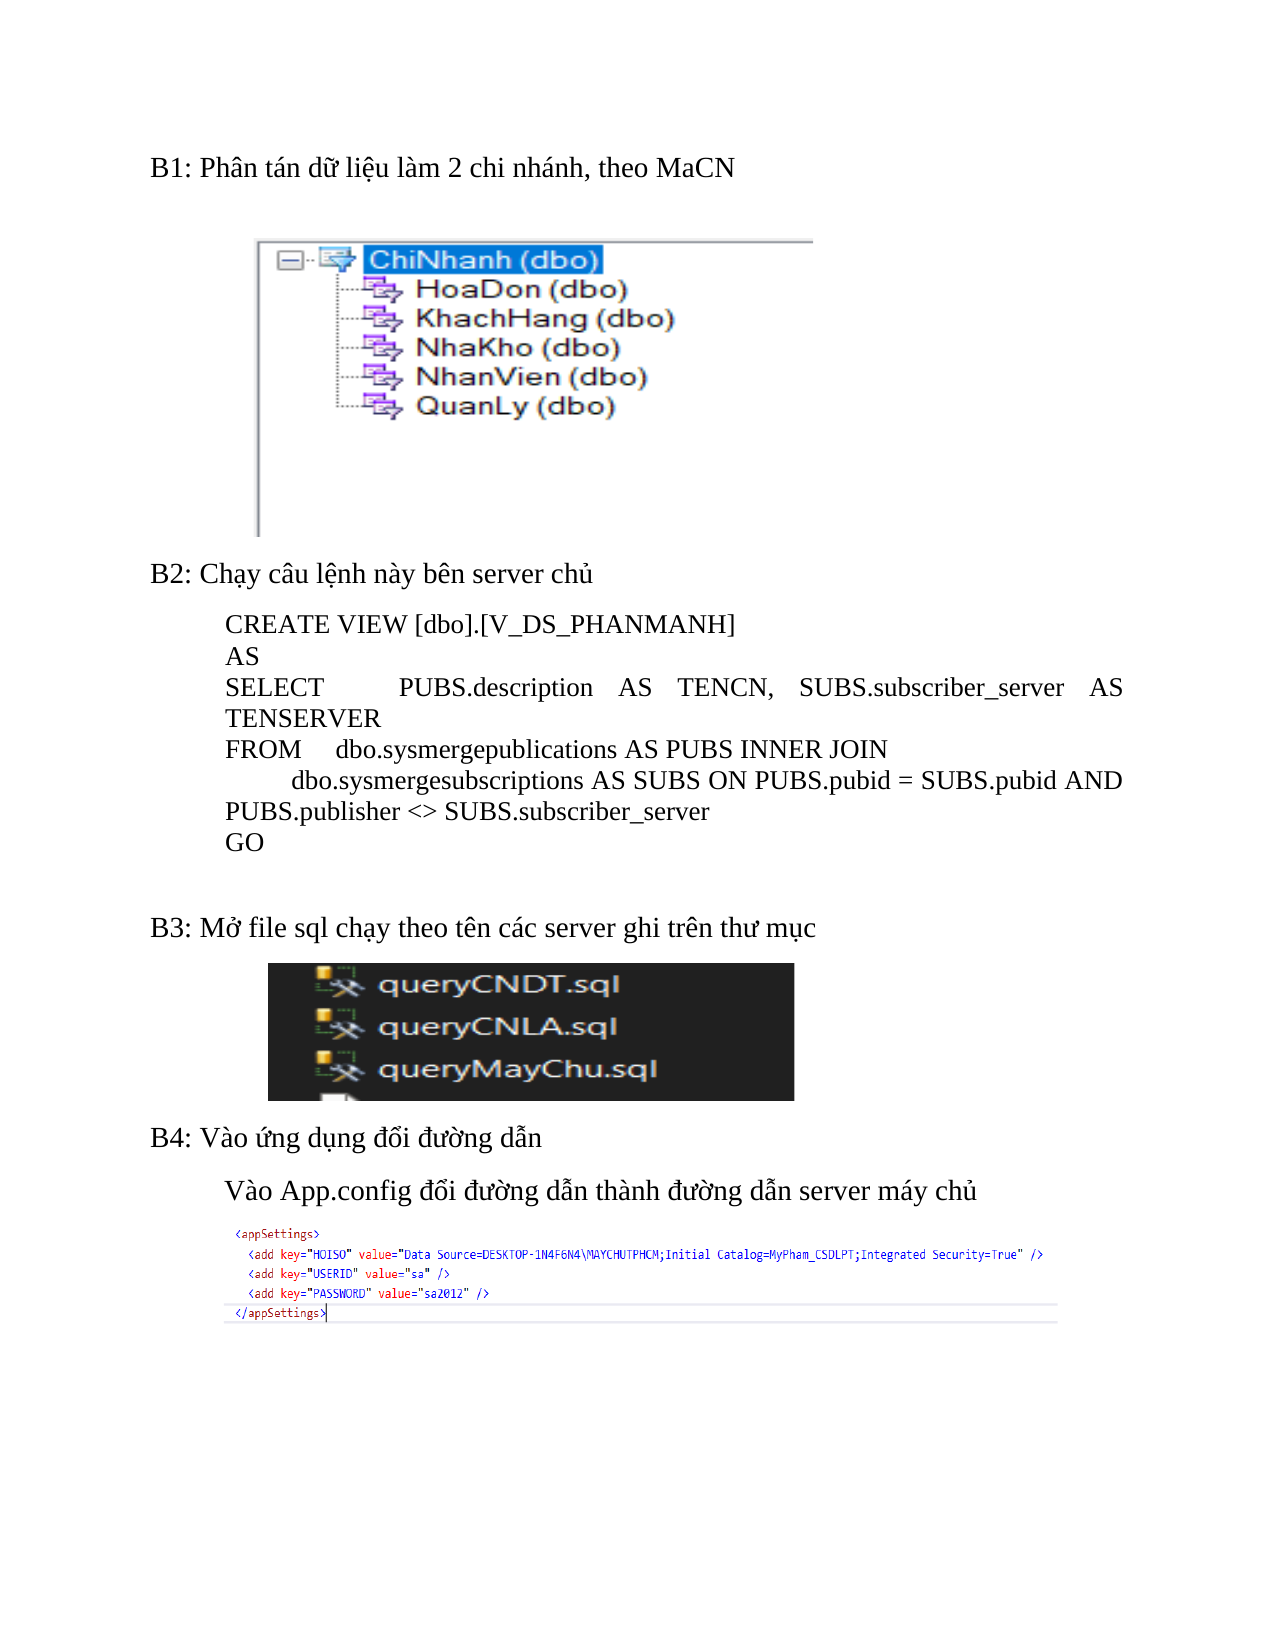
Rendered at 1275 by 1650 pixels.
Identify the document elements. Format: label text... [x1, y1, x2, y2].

text SELECT PUBS.description AS TENCN, SUBS.subscriber_server AS TENSERVER [225, 671, 1125, 733]
text CREATE VIEW [dbo].[V_DS_PHANMANH] [225, 608, 1125, 640]
text AS [225, 640, 1125, 671]
text B3: Mở file sql chạy theo tên các server ghi trên thư mục [150, 911, 1125, 944]
picture [223, 1225, 1058, 1328]
text B1: Phân tán dữ liệu làm 2 chi nhánh, theo MaCN [150, 150, 1125, 183]
text B4: Vào ứng dụng đổi đường dẫn [150, 1120, 1125, 1154]
picture [268, 963, 795, 1101]
text dbo.sysmergesubscriptions AS SUBS ON PUBS.pubid = SUBS.pubid AND PUBS.publisher <> SUBS.subscriber_server [225, 764, 1125, 827]
text GO [225, 827, 1125, 858]
text FROM dbo.sysmergepublications AS PUBS INNER JOIN [225, 733, 1125, 764]
picture [253, 238, 814, 537]
text B2: Chạy câu lệnh này bên server chủ [150, 556, 1125, 589]
text Vào App.config đổi đường dẫn thành đường dẫn server máy chủ [150, 1173, 1125, 1206]
